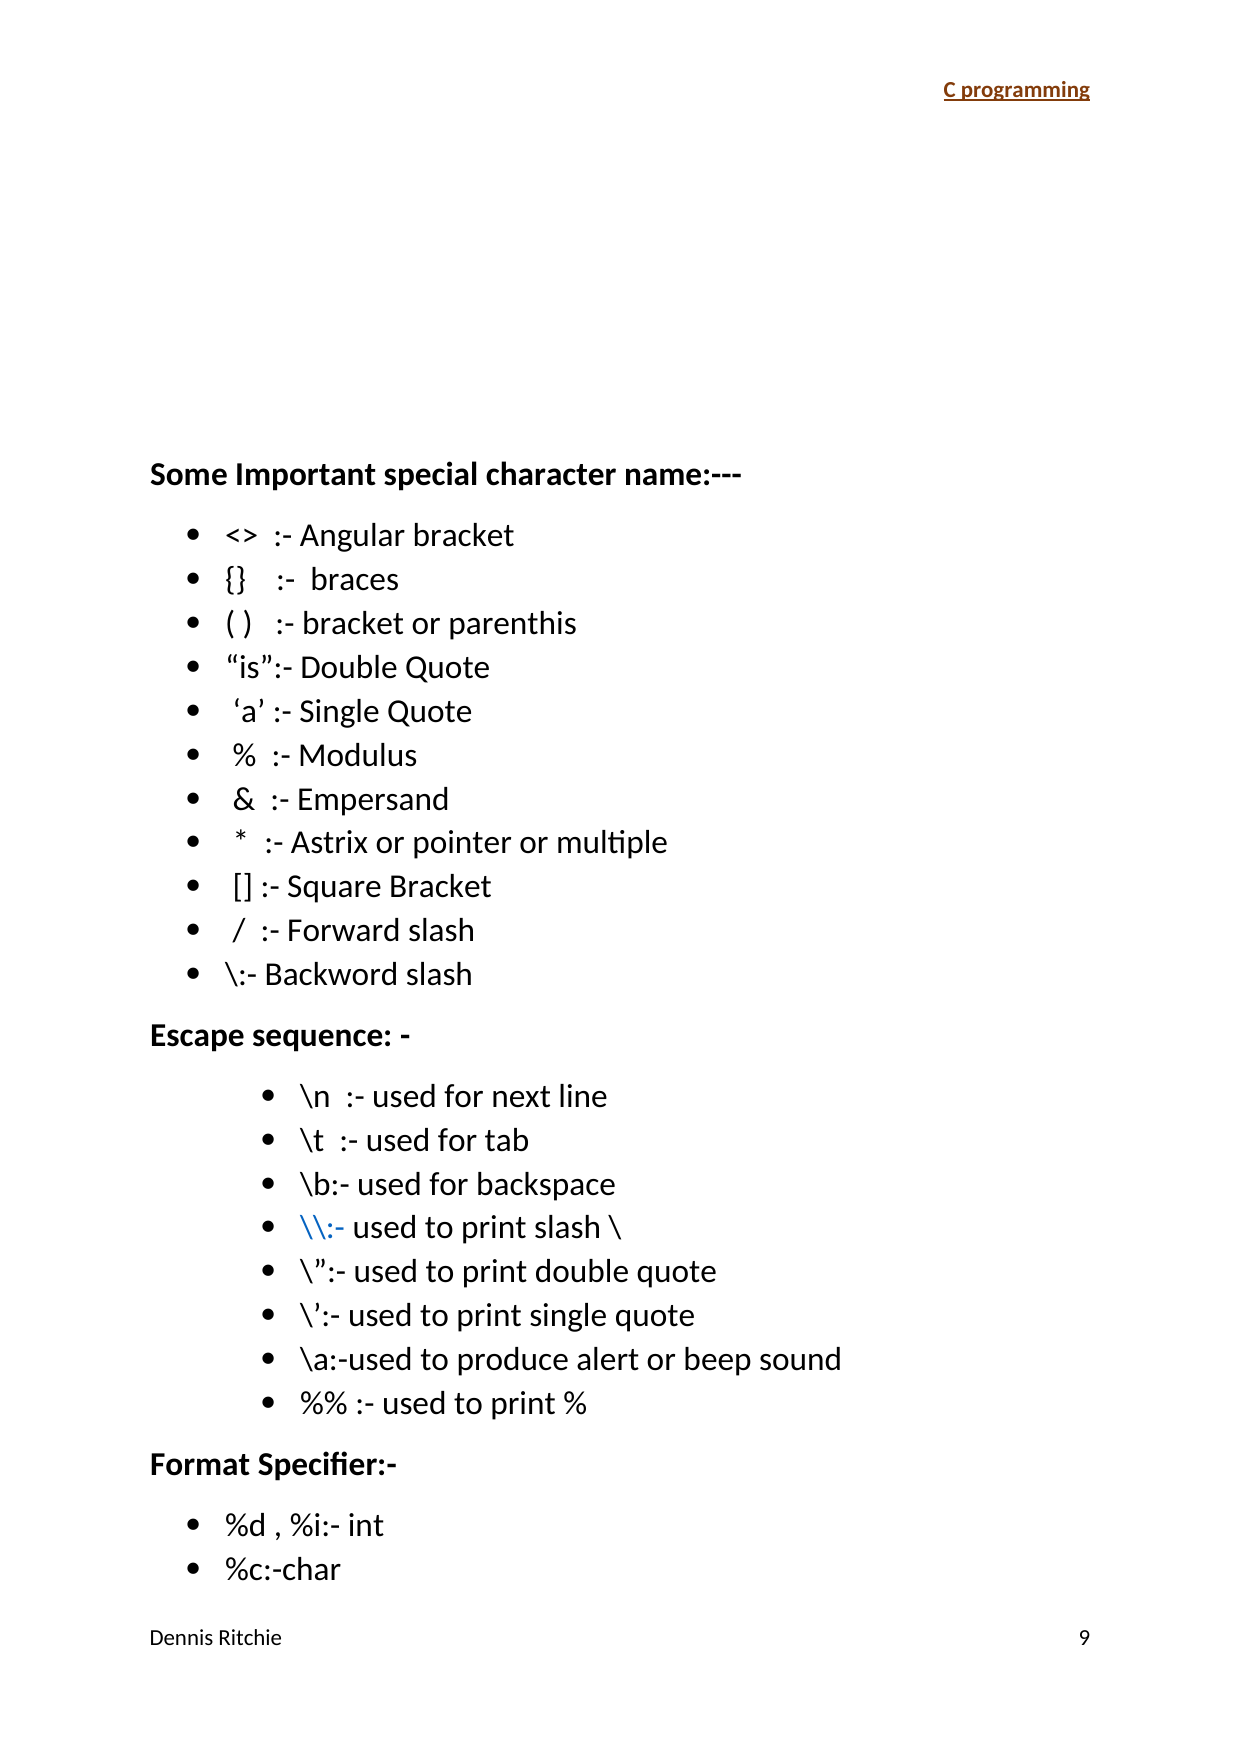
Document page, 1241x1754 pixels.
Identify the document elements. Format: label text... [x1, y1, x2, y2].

list %c:-char [187, 1547, 1090, 1588]
list \t :- used for tab [262, 1118, 1090, 1159]
list & :- Empersand [187, 777, 1090, 818]
list %d , %i:- int [187, 1503, 1090, 1544]
list \b:- used for backspace [262, 1162, 1090, 1203]
text Some Important special character name:--- [150, 453, 1090, 494]
list ‘a’ :- Single Quote [187, 689, 1090, 730]
list \n :- used for next line [262, 1074, 1090, 1115]
list * :- Astrix or pointer or multiple [187, 821, 1090, 862]
list %% :- used to print % [262, 1382, 1090, 1423]
list \”:- used to print double quote [262, 1250, 1090, 1291]
list \:- Backword slash [187, 953, 1090, 994]
list [] :- Square Bracket [187, 865, 1090, 906]
list {} :- braces [187, 558, 1090, 598]
list \’:- used to print single quote [262, 1294, 1090, 1335]
text Format Specifier:- [150, 1443, 1090, 1484]
text Escape sequence: - [150, 1014, 1090, 1055]
list ( ) :- bracket or parenthis [187, 602, 1090, 642]
list <> :- Angular bracket [187, 514, 1090, 554]
list \\:- used to print slash \ [262, 1206, 1090, 1247]
list / :- Forward slash [187, 909, 1090, 950]
list \a:-used to produce alert or beep sound [262, 1338, 1090, 1379]
list “is”:- Double Quote [187, 646, 1090, 686]
list % :- Modulus [187, 733, 1090, 774]
